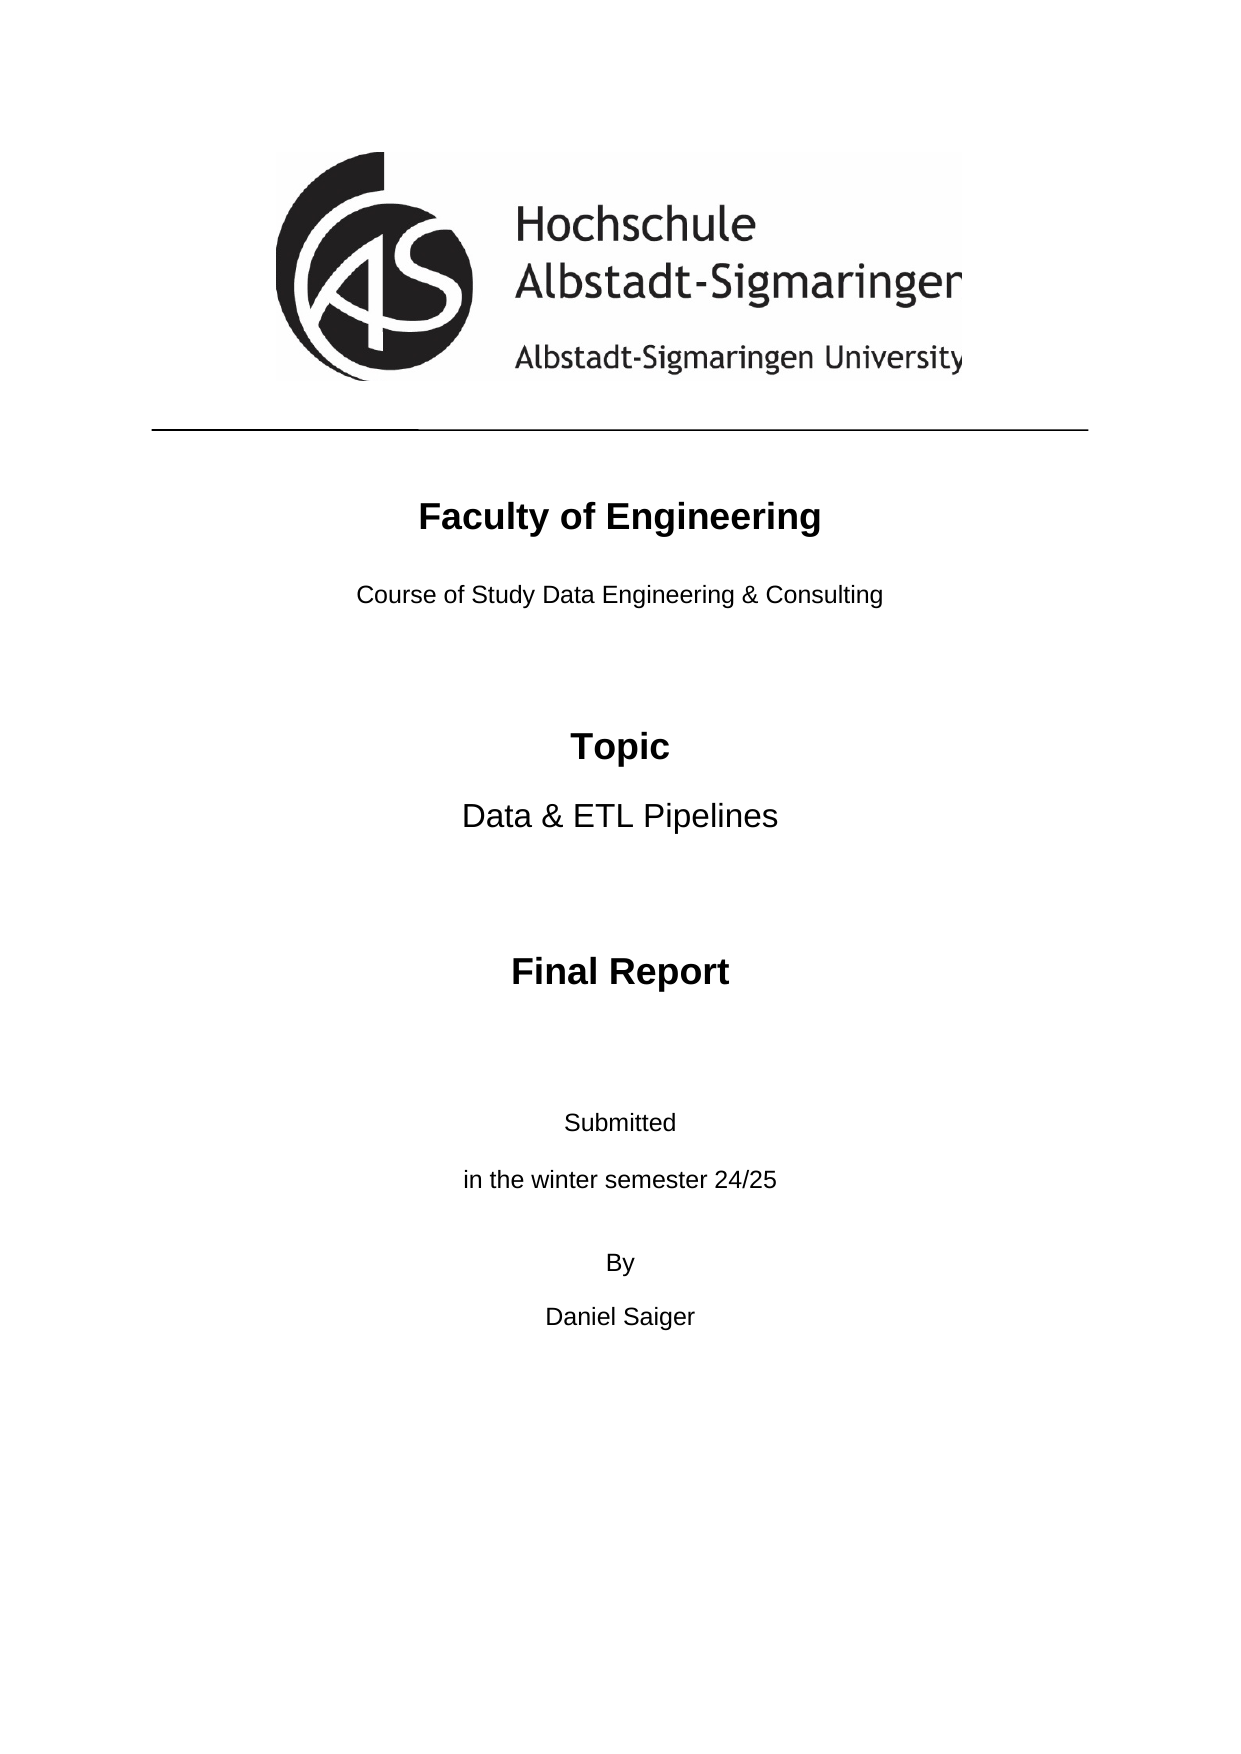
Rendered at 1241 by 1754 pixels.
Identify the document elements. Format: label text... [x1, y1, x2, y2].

text Faculty of Engineering [150, 494, 1090, 537]
picture [274, 152, 962, 380]
text Submitted [150, 1108, 1090, 1136]
text By [150, 1248, 1090, 1277]
text Topic [150, 724, 1090, 767]
text Daniel Saiger [150, 1302, 1090, 1330]
text in the winter semester 24/25 [150, 1165, 1090, 1194]
text Course of Study Data Engineering & Consulting [150, 581, 1090, 609]
text Final Report [150, 949, 1090, 993]
text Data & ETL Pipelines [150, 796, 1090, 834]
